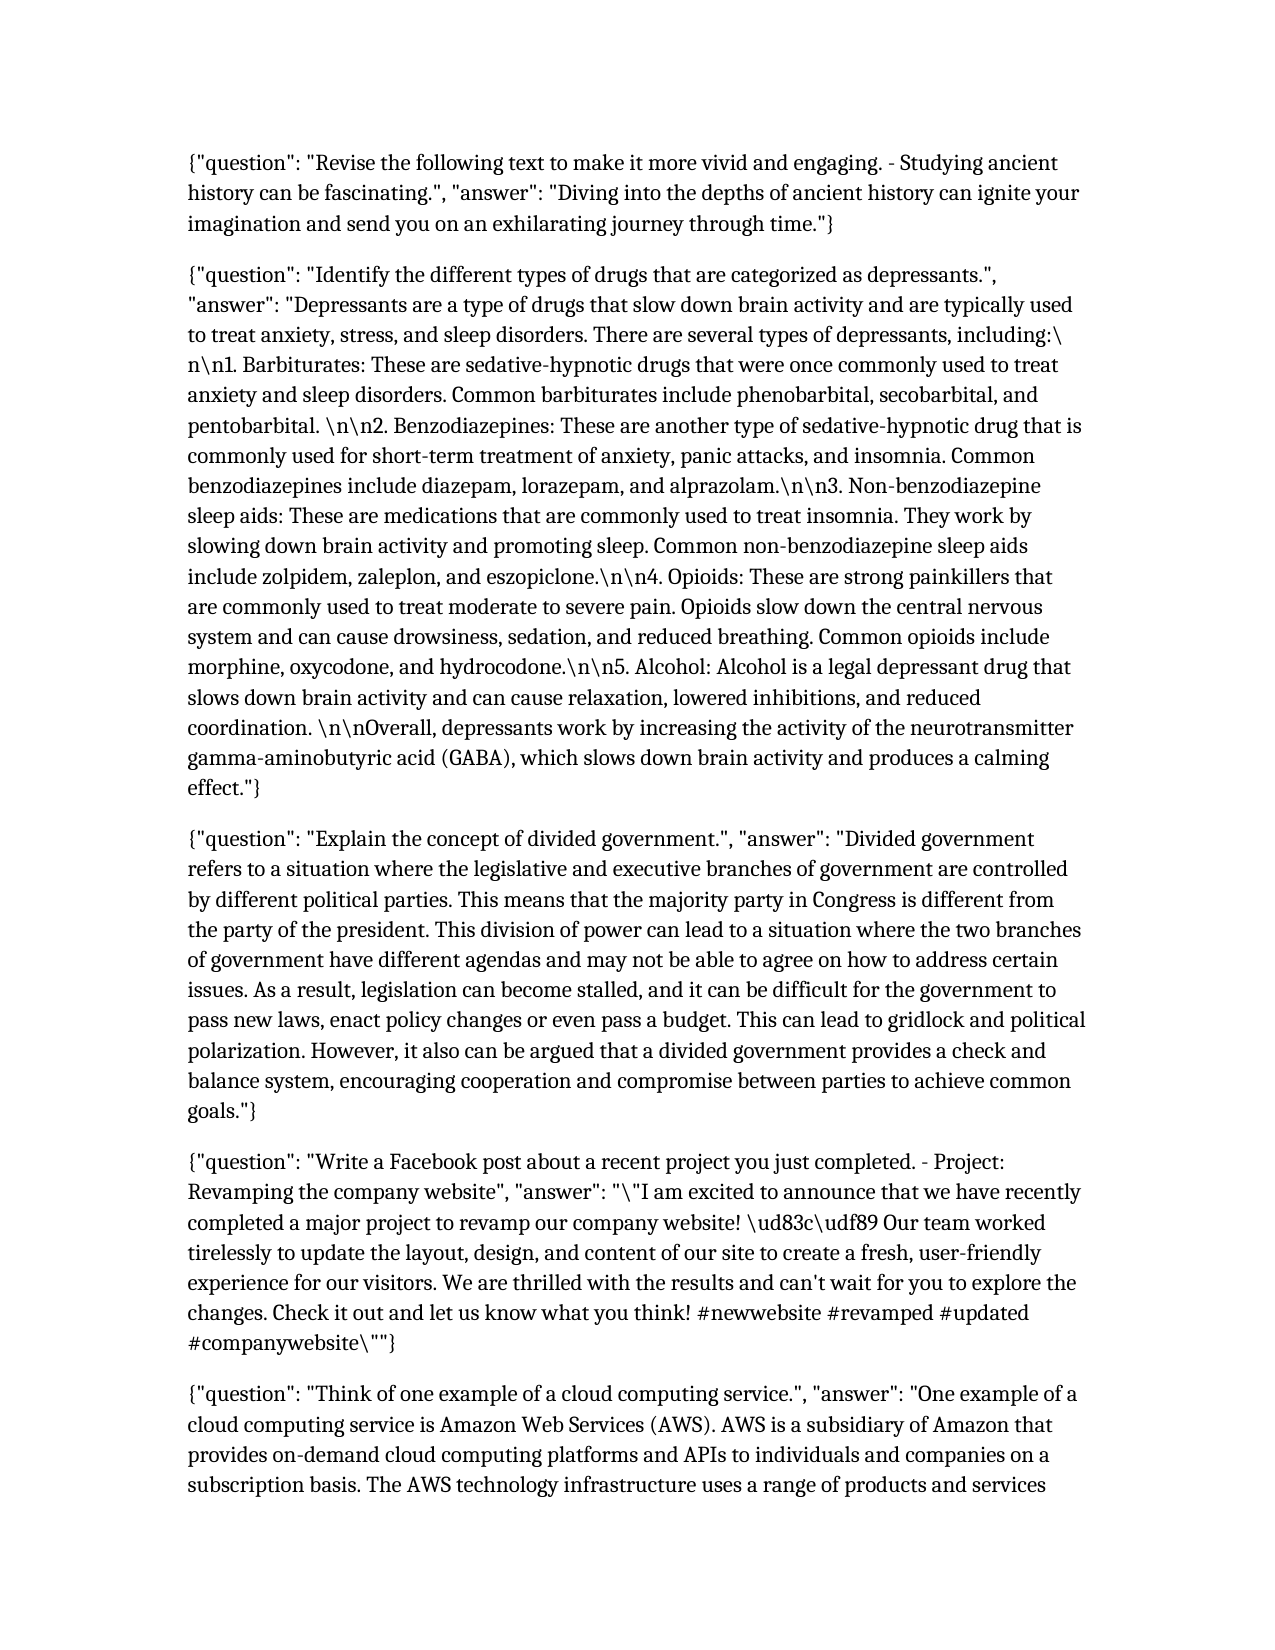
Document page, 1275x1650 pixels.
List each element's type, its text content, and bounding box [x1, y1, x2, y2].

text {"question": "Revise the following text to make it more vivid and engaging. - Studying ancient history can be fascinating.", "answer": "Diving into the depths of ancient history can ignite your imagination and send you on an exhilarating journey through time."} [187, 150, 1087, 237]
text {"question": "Explain the concept of divided government.", "answer": "Divided government refers to a situation where the legislative and executive branches of government are controlled by different political parties. This means that the majority party in Congress is different from the party of the president. This division of power can lead to a situation where the two branches of government have different agendas and may not be able to agree on how to address certain issues. As a result, legislation can become stalled, and it can be difficult for the government to pass new laws, enact policy changes or even pass a budget. This can lead to gridlock and political polarization. However, it also can be argued that a divided government provides a check and balance system, encouraging cooperation and compromise between parties to achieve common goals."} [187, 826, 1087, 1124]
text {"question": "Write a Facebook post about a recent project you just completed. - Project: Revamping the company website", "answer": "\"I am excited to announce that we have recently completed a major project to revamp our company website! \ud83c\udf89 Our team worked tirelessly to update the layout, design, and content of our site to create a fresh, user-friendly experience for our visitors. We are thrilled with the results and can't wait for you to explore the changes. Check it out and let us know what you think! #newwebsite #revamped #updated #companywebsite\""} [187, 1149, 1087, 1357]
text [187, 1381, 1087, 1498]
text {"question": "Identify the different types of drugs that are categorized as depressants.", "answer": "Depressants are a type of drugs that slow down brain activity and are typically used to treat anxiety, stress, and sleep disorders. There are several types of depressants, including:\n\n1. Barbiturates: These are sedative-hypnotic drugs that were once commonly used to treat anxiety and sleep disorders. Common barbiturates include phenobarbital, secobarbital, and pentobarbital. \n\n2. Benzodiazepines: These are another type of sedative-hypnotic drug that is commonly used for short-term treatment of anxiety, panic attacks, and insomnia. Common benzodiazepines include diazepam, lorazepam, and alprazolam.\n\n3. Non-benzodiazepine sleep aids: These are medications that are commonly used to treat insomnia. They work by slowing down brain activity and promoting sleep. Common non-benzodiazepine sleep aids include zolpidem, zaleplon, and eszopiclone.\n\n4. Opioids: These are strong painkillers that are commonly used to treat moderate to severe pain. Opioids slow down the central nervous system and can cause drowsiness, sedation, and reduced breathing. Common opioids include morphine, oxycodone, and hydrocodone.\n\n5. Alcohol: Alcohol is a legal depressant drug that slows down brain activity and can cause relaxation, lowered inhibitions, and reduced coordination. \n\nOverall, depressants work by increasing the activity of the neurotransmitter gamma-aminobutyric acid (GABA), which slows down brain activity and produces a calming effect."} [187, 261, 1087, 801]
